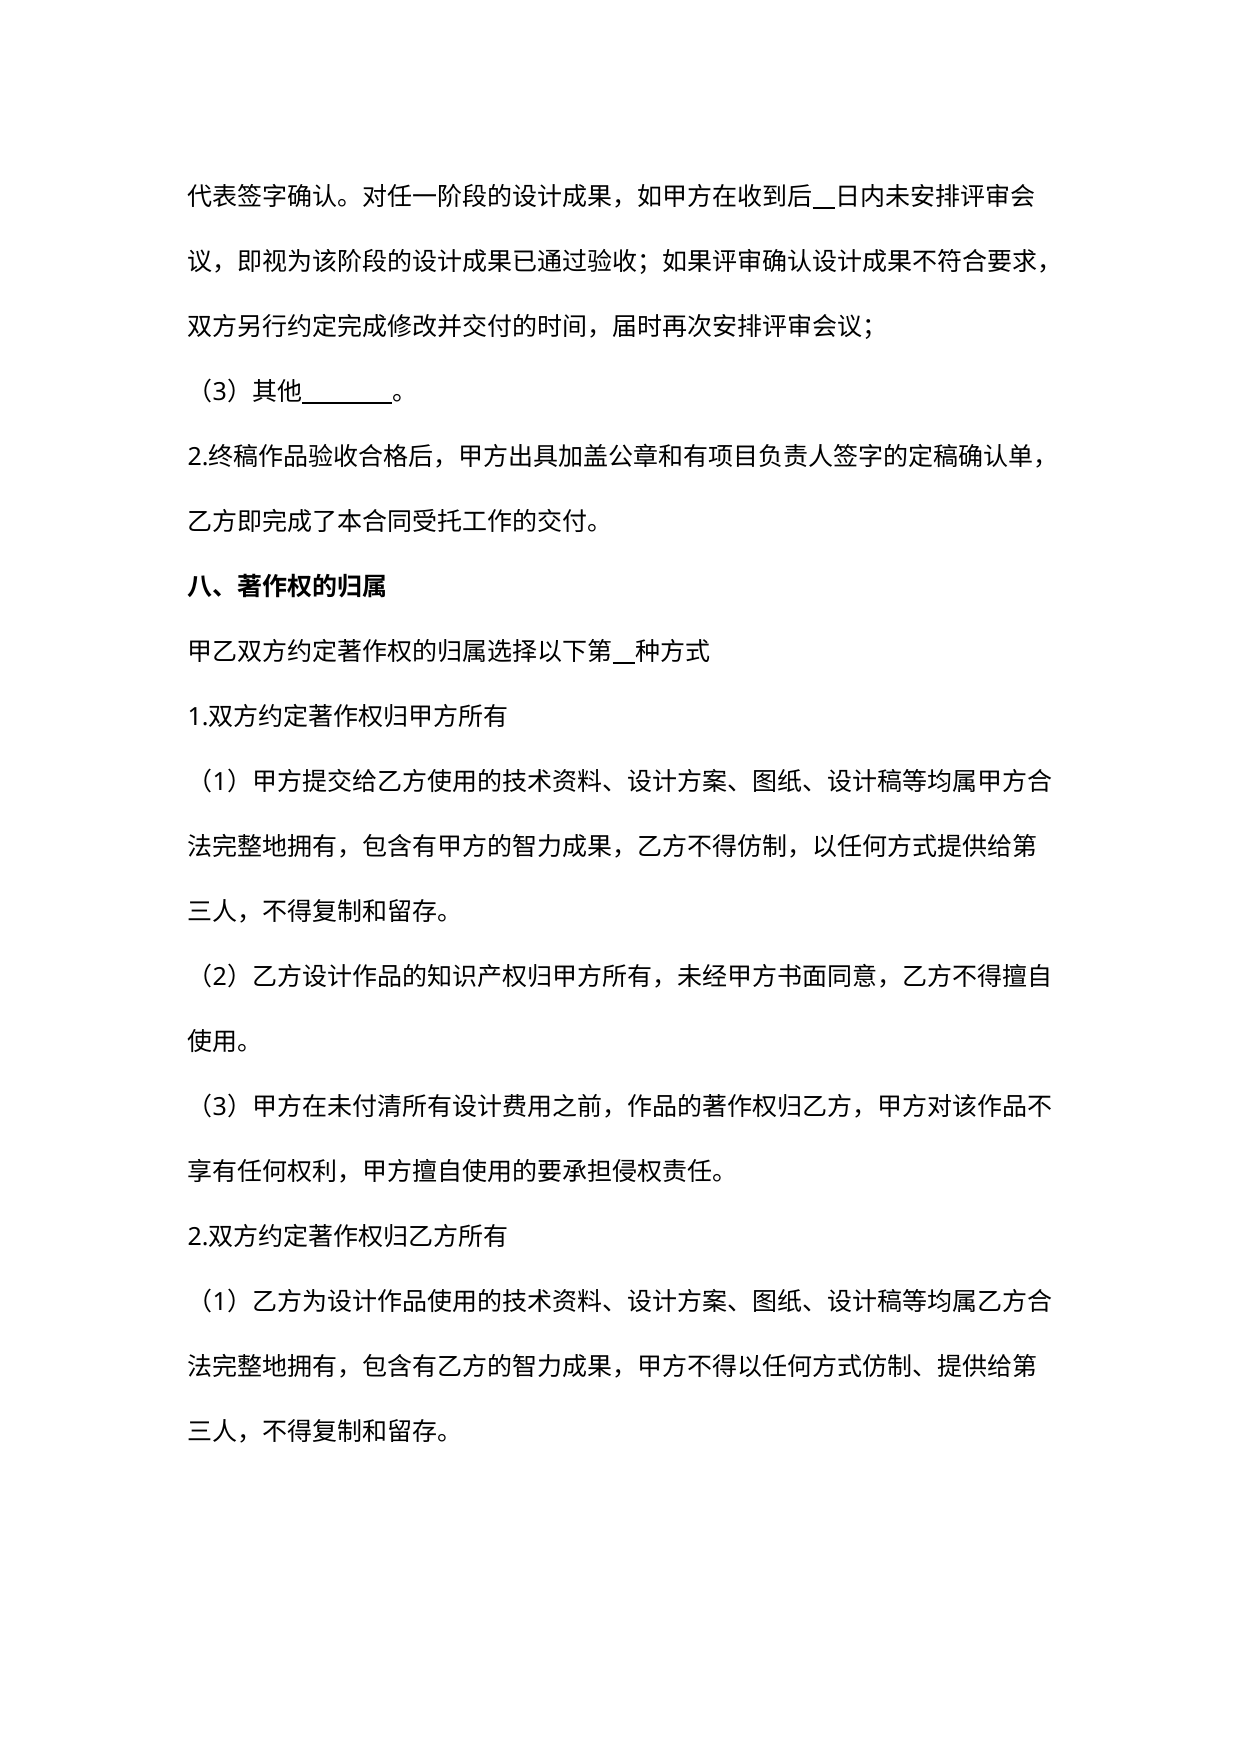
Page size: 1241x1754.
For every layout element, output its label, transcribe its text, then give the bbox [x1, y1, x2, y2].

text 2.双方约定著作权归乙方所有 [187, 1202, 1053, 1267]
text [187, 162, 1053, 357]
text （3）其他 。 [187, 357, 1053, 422]
text 甲乙双方约定著作权的归属选择以下第 种方式 [187, 617, 1053, 682]
text （1）乙方为设计作品使用的技术资料、设计方案、图纸、设计稿等均属乙方合法完整地拥有，包含有乙方的智力成果，甲方不得以任何方式仿制、提供给第三人，不得复制和留存。 [187, 1267, 1053, 1462]
text 1.双方约定著作权归甲方所有 [187, 682, 1053, 747]
text 2.终稿作品验收合格后，甲方出具加盖公章和有项目负责人签字的定稿确认单，乙方即完成了本合同受托工作的交付。 [187, 422, 1053, 552]
subtitle 八、著作权的归属 [187, 552, 1053, 617]
text （2）乙方设计作品的知识产权归甲方所有，未经甲方书面同意，乙方不得擅自使用。 [187, 942, 1053, 1072]
text （1）甲方提交给乙方使用的技术资料、设计方案、图纸、设计稿等均属甲方合法完整地拥有，包含有甲方的智力成果，乙方不得仿制，以任何方式提供给第三人，不得复制和留存。 [187, 747, 1053, 942]
text （3）甲方在未付清所有设计费用之前，作品的著作权归乙方，甲方对该作品不享有任何权利，甲方擅自使用的要承担侵权责任。 [187, 1072, 1053, 1202]
